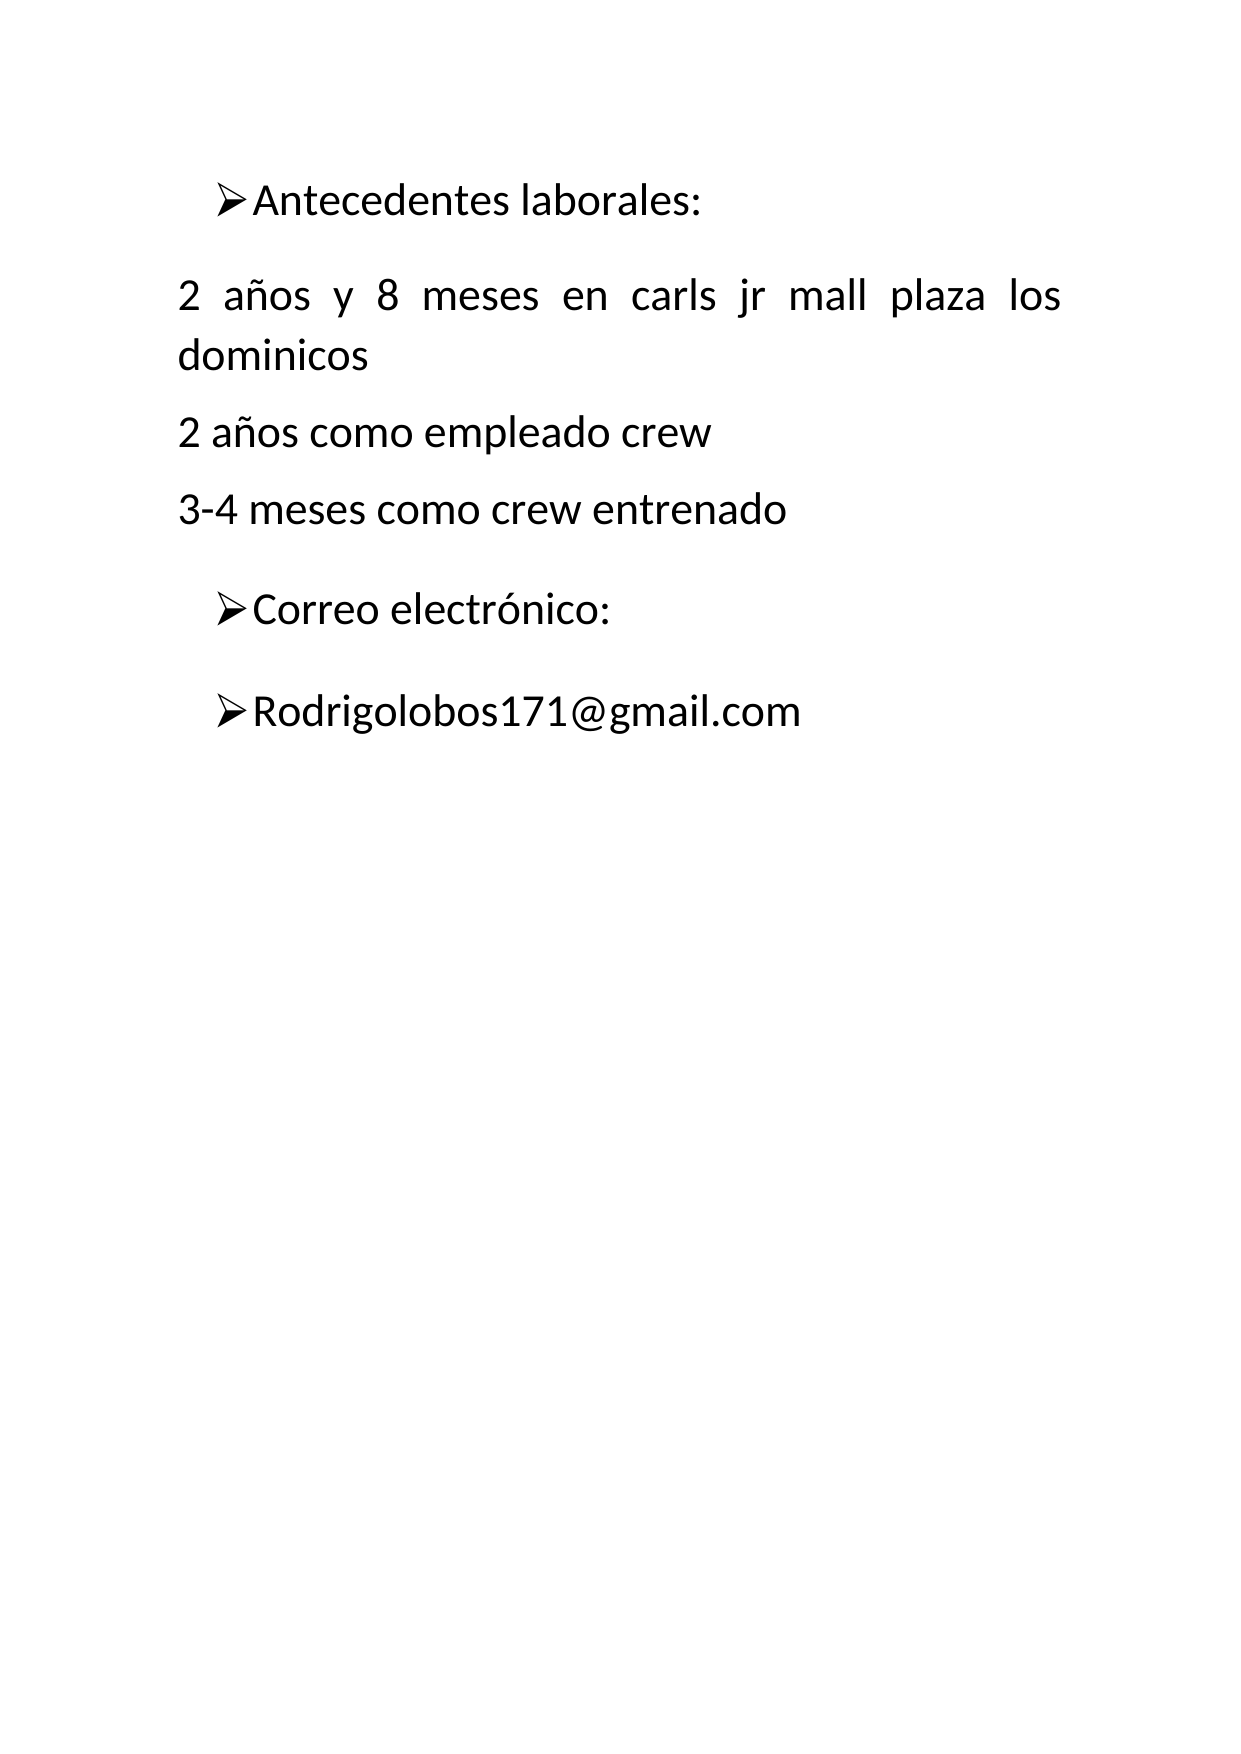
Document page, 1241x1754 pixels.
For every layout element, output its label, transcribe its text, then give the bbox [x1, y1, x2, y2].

text 3-4 meses como crew entrenado [177, 480, 1063, 536]
text 2 años y 8 meses en carls jr mall plaza los dominicos [177, 266, 1063, 382]
list Correo electrónico: [215, 557, 1063, 651]
text 2 años como empleado crew [177, 403, 1063, 459]
list Rodrigolobos171@gmail.com [215, 658, 1063, 752]
list Antecedentes laborales: [215, 148, 1063, 242]
